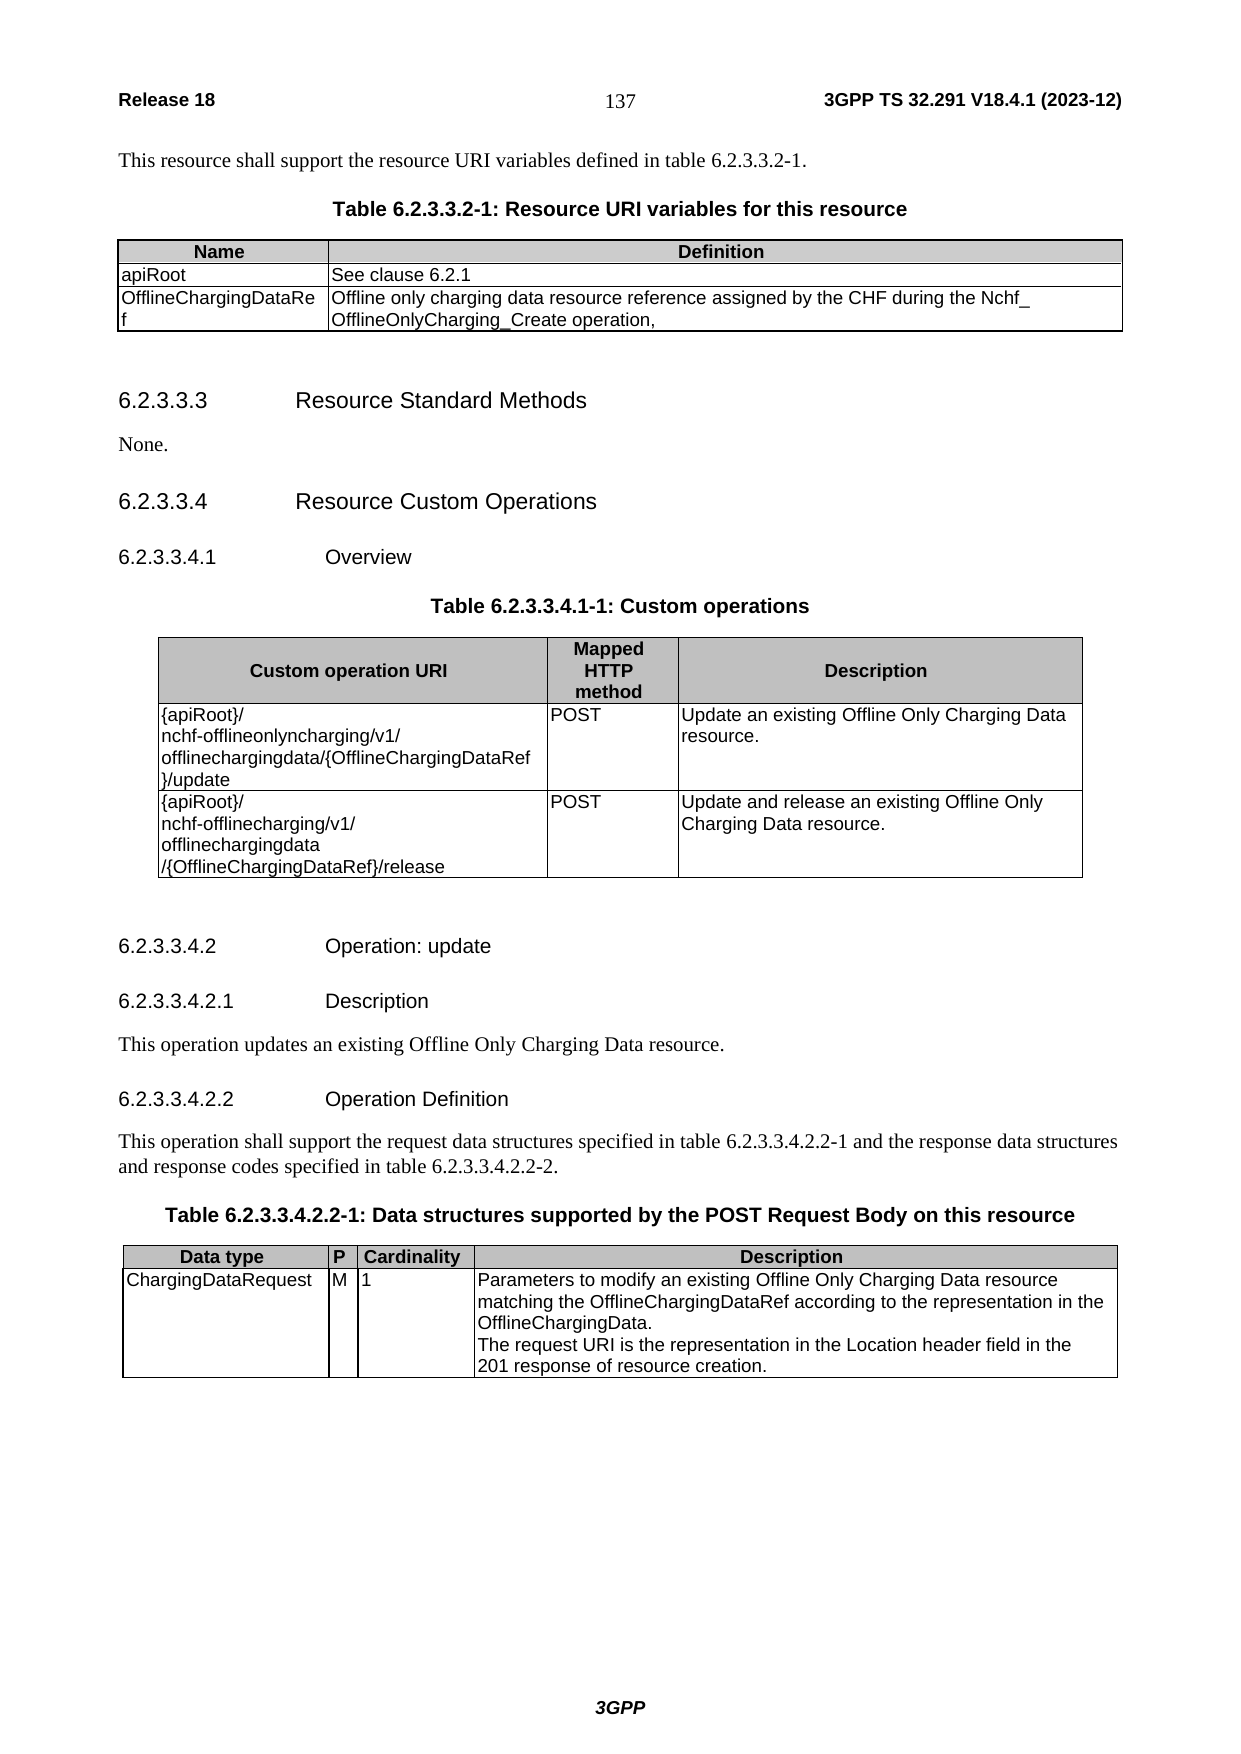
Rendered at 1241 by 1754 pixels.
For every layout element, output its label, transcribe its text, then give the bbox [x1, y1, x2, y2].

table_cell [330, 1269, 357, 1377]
text This operation shall support the request data structures specified in table 6.2.3.3.4.2.2-1 and the response data structures and response codes specified in table 6.2.3.3.4.2.2-2. [118, 1129, 1122, 1178]
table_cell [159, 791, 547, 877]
subtitle 6.2.3.3.4 Resource Custom Operations [118, 488, 1122, 514]
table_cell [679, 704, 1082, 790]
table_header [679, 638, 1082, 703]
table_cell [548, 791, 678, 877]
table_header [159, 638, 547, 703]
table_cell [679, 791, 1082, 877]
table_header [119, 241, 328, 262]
text Table 6.2.3.3.4.1-1: Custom operations [118, 594, 1122, 618]
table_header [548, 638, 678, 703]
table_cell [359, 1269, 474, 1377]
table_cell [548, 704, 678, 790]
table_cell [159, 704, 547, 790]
subtitle 6.2.3.3.4.2.2 Operation Definition [118, 1087, 1122, 1111]
text This resource shall support the resource URI variables defined in table 6.2.3.3.2-1. [118, 147, 1122, 172]
text Table 6.2.3.3.2-1: Resource URI variables for this resource [118, 197, 1122, 221]
subtitle 6.2.3.3.3 Resource Standard Methods [118, 387, 1122, 413]
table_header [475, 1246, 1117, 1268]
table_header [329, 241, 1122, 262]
text None. [118, 432, 1122, 456]
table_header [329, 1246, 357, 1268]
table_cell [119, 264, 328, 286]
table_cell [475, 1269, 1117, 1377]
subtitle 6.2.3.3.4.1 Overview [118, 545, 1122, 569]
text This operation updates an existing Offline Only Charging Data resource. [118, 1031, 1122, 1056]
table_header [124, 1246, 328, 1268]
text Table 6.2.3.3.4.2.2-1: Data structures supported by the POST Request Body on this resource [118, 1203, 1122, 1227]
subtitle 6.2.3.3.4.2 Operation: update [118, 933, 1122, 957]
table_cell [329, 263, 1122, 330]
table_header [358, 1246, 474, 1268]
subtitle 6.2.3.3.4.2.1 Description [118, 989, 1122, 1013]
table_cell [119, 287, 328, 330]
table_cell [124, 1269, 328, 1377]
